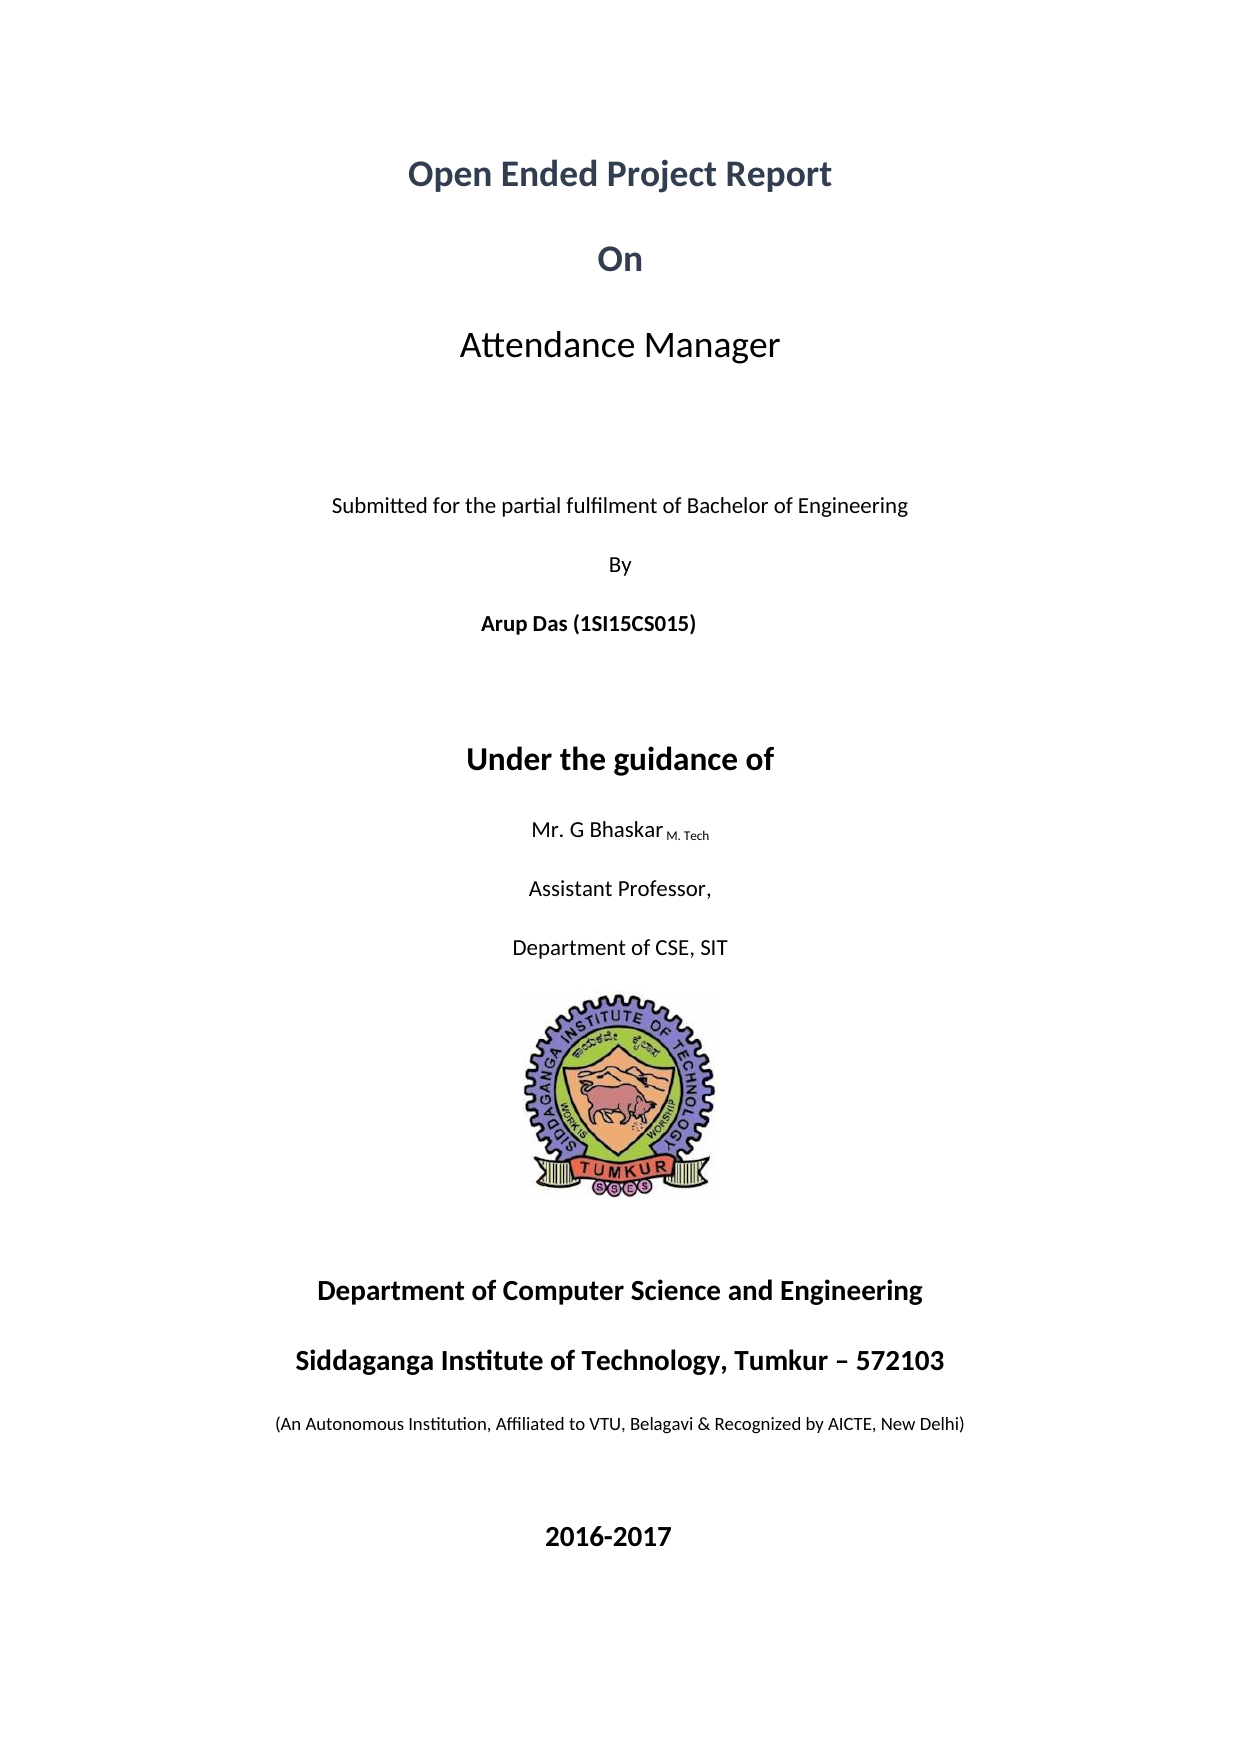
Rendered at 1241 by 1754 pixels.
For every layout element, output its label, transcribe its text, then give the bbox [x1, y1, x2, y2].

text Under the guidance of [150, 738, 1090, 778]
text Attendance Manager [150, 321, 1090, 367]
text Mr. G Bhaskar M. Tech [150, 815, 1090, 843]
text Department of CSE, SIT [150, 933, 1090, 961]
text On [150, 235, 1090, 281]
text By [150, 550, 1090, 578]
text Submitted for the partial fulfilment of Bachelor of Engineering [150, 492, 1090, 520]
text Arup Das (1SI15CS015) [187, 609, 1090, 637]
text Siddaganga Institute of Technology, Tumkur – 572103 [150, 1342, 1090, 1377]
text Assistant Professor, [150, 874, 1090, 902]
text Open Ended Project Report [150, 150, 1090, 196]
picture [522, 991, 718, 1198]
text Department of Computer Science and Engineering [150, 1272, 1090, 1307]
text 2016-2017 [150, 1518, 1090, 1553]
text (An Autonomous Institution, Affiliated to VTU, Belagavi & Recognized by AICTE, New Delhi) [150, 1412, 1090, 1435]
